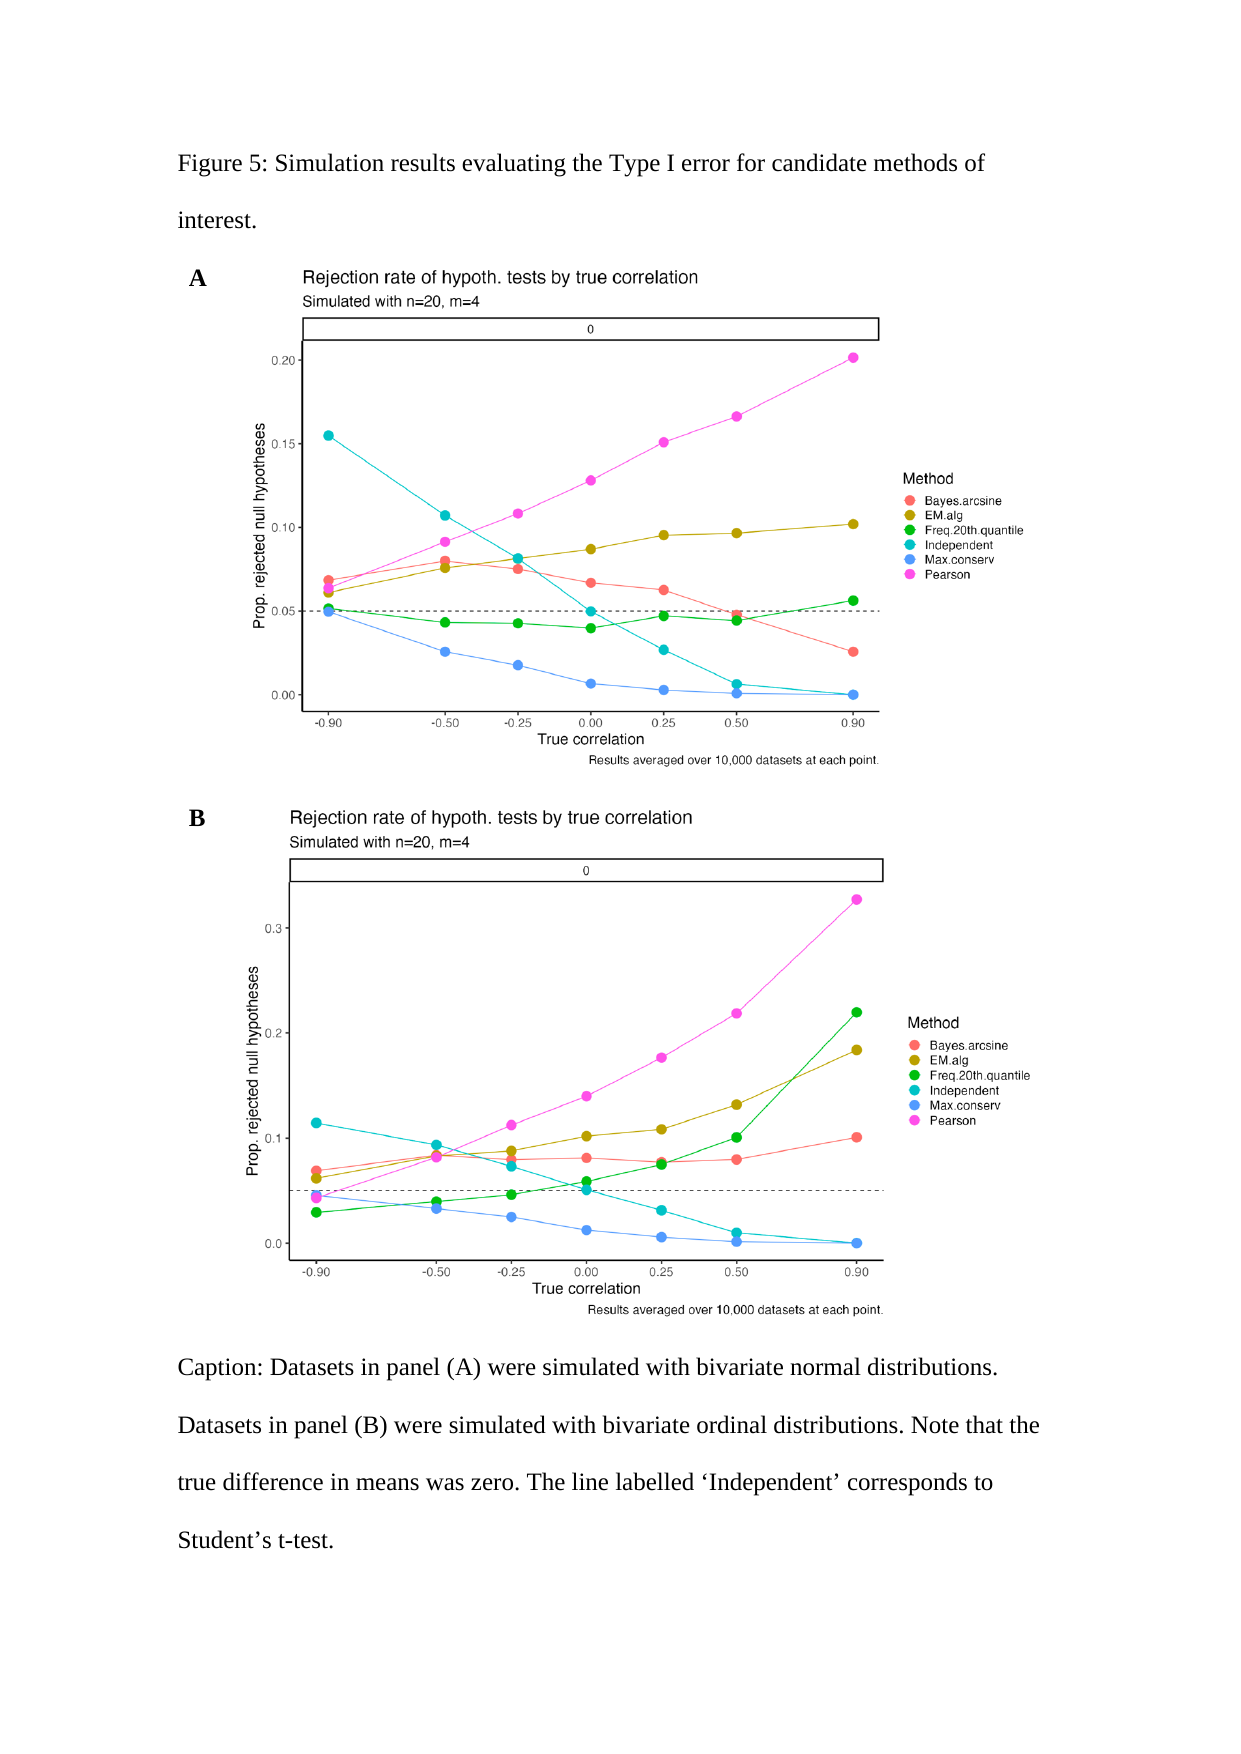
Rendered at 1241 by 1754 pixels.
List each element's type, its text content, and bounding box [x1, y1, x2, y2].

table_cell B [177, 803, 221, 1352]
text Caption: Datasets in panel (A) were simulated with bivariate normal distributions. Datasets in panel (B) were simulated with bivariate ordinal distributions. Note that the true difference in means was zero. The line labelled ‘Independent’ corresponds to Student’s t-test. [177, 1352, 1063, 1554]
table_header [221, 263, 1062, 803]
table_header A [177, 263, 221, 803]
table_cell [221, 803, 1062, 1352]
picture [245, 262, 1039, 774]
picture [238, 802, 1046, 1324]
text Figure 5: Simulation results evaluating the Type I error for candidate methods of interest. [177, 148, 1063, 234]
